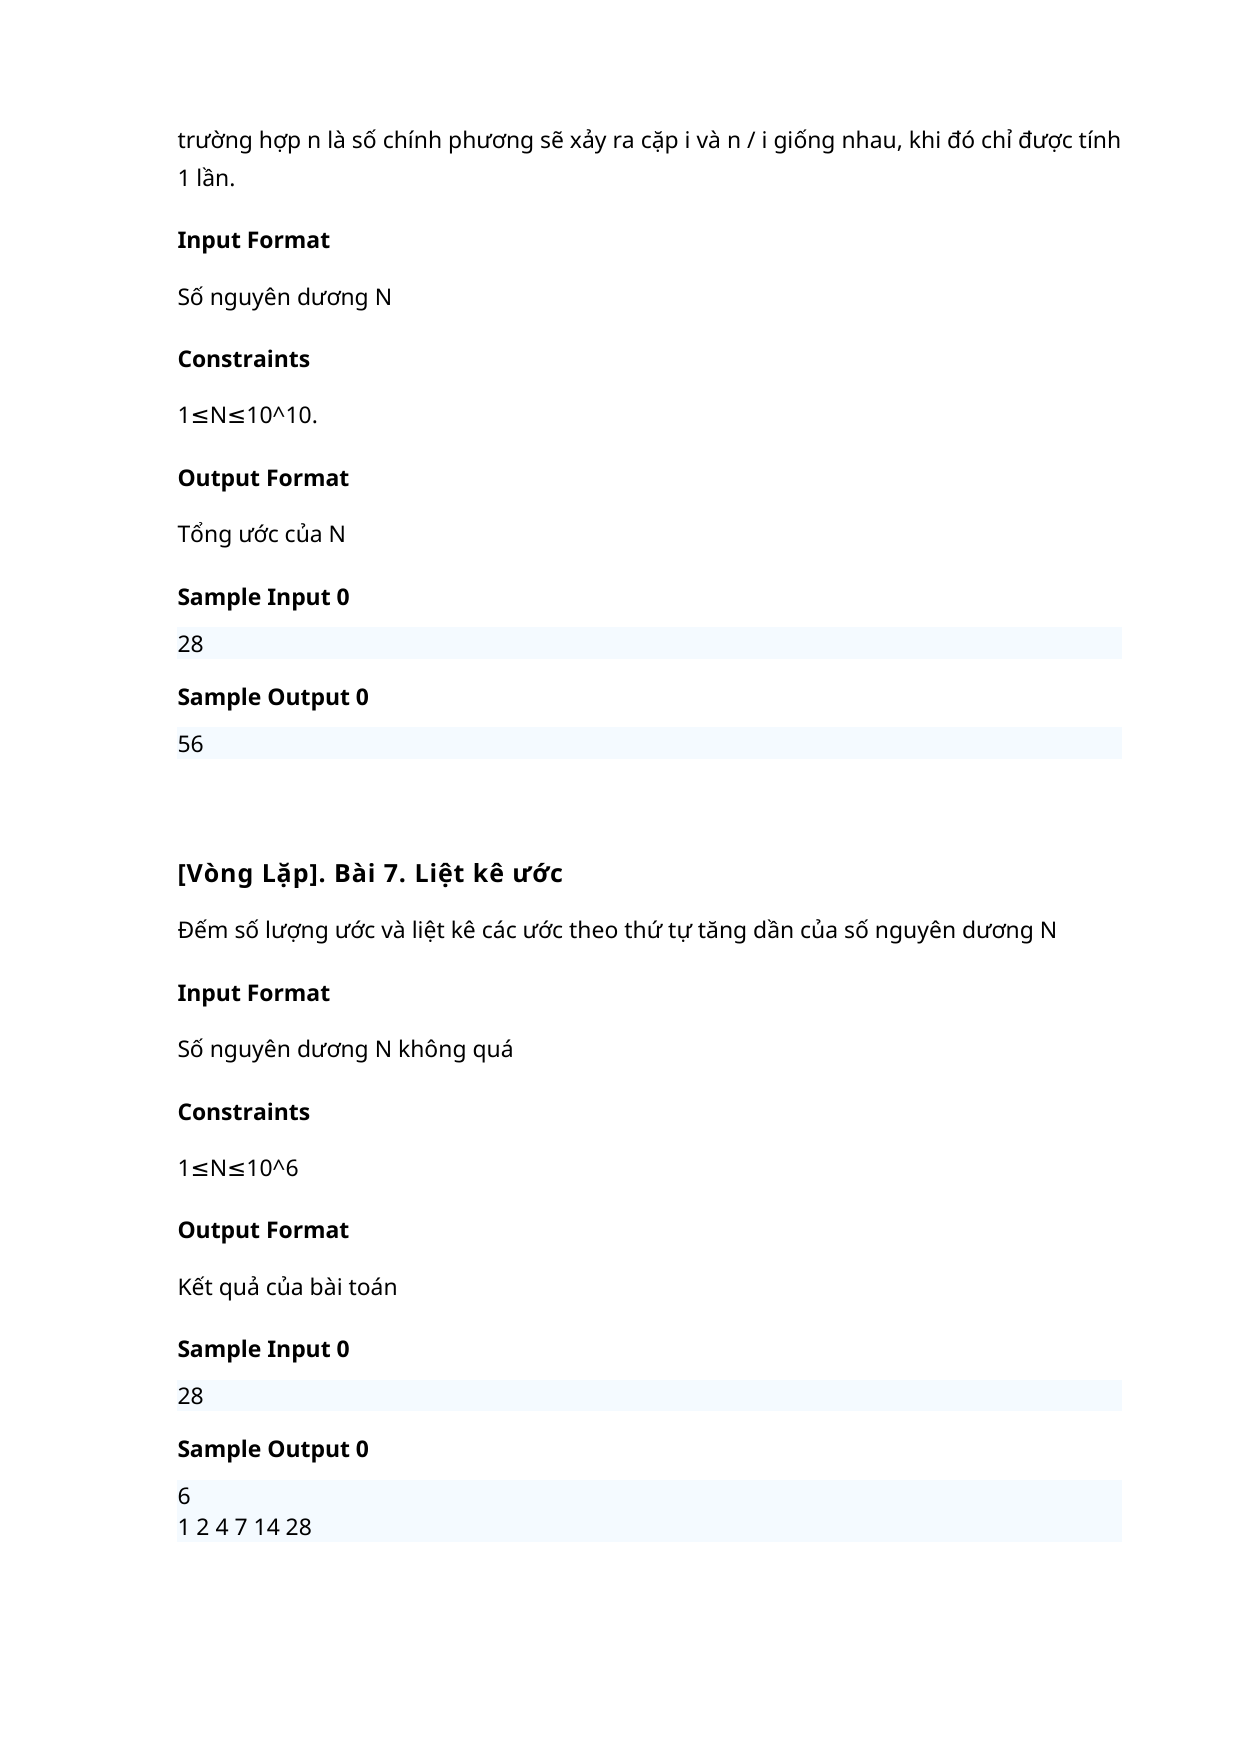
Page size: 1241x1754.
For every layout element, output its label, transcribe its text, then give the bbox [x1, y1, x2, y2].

text Output Format [177, 456, 1122, 493]
text Output Format [177, 1208, 1122, 1246]
text 6 [177, 1480, 1122, 1511]
text Tổng ước của N [177, 512, 1122, 549]
text [Vòng Lặp]. Bài 7. Liệt kê ước [177, 855, 1122, 889]
text Sample Input 0 [177, 574, 1122, 612]
text Constraints [177, 337, 1122, 374]
text Constraints [177, 1089, 1122, 1127]
text Sample Input 0 [177, 1327, 1122, 1364]
text Input Format [177, 971, 1122, 1008]
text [177, 118, 1122, 193]
text Số nguyên dương N không quá [177, 1027, 1122, 1064]
text 28 [177, 627, 1122, 659]
text Sample Output 0 [177, 1427, 1122, 1464]
text 1≤N≤10^10. [177, 393, 1122, 431]
text 56 [177, 727, 1122, 759]
text Đếm số lượng ước và liệt kê các ước theo thứ tự tăng dần của số nguyên dương N [177, 908, 1122, 946]
text 28 [177, 1380, 1122, 1411]
text Sample Output 0 [177, 674, 1122, 712]
text Input Format [177, 218, 1122, 256]
text Số nguyên dương N [177, 274, 1122, 312]
text 1≤N≤10^6 [177, 1146, 1122, 1183]
text 1 2 4 7 14 28 [177, 1511, 1122, 1542]
text Kết quả của bài toán [177, 1264, 1122, 1302]
